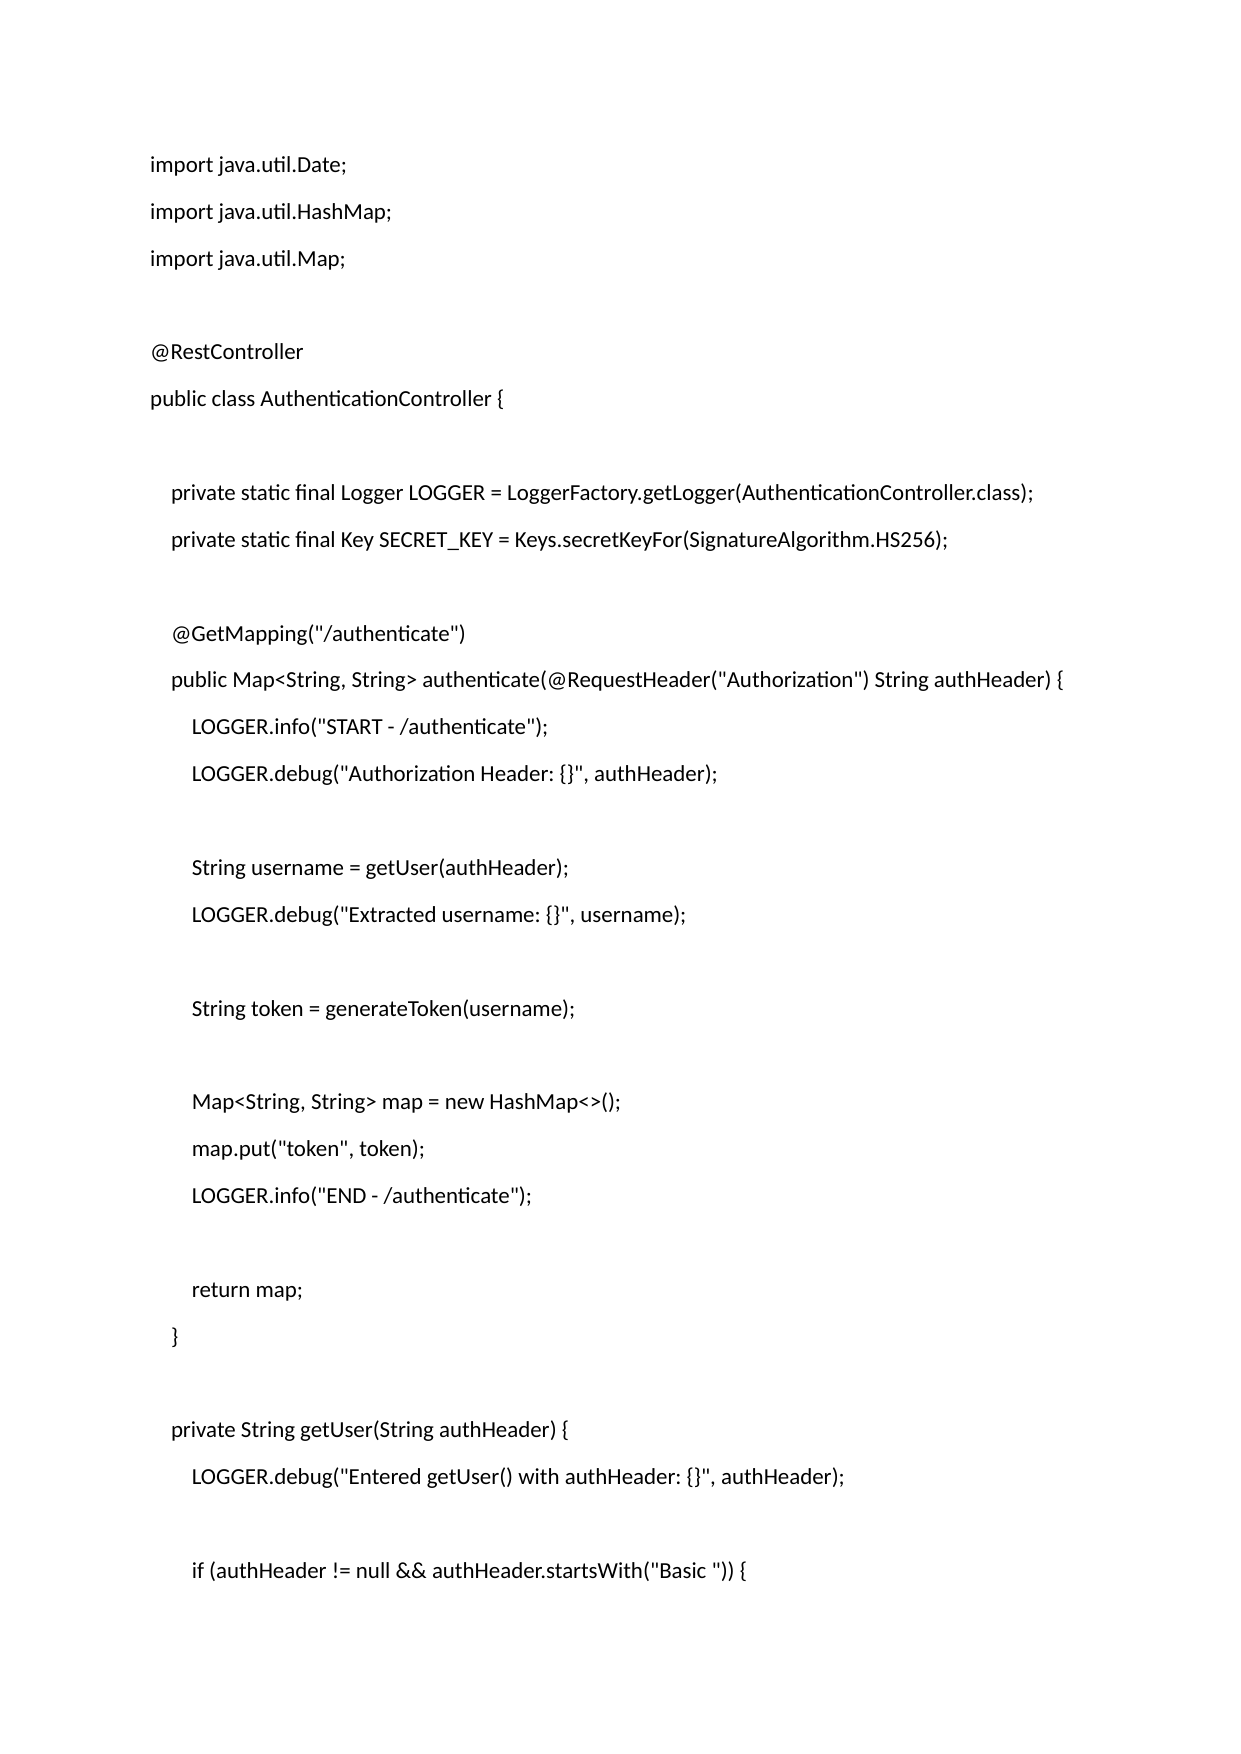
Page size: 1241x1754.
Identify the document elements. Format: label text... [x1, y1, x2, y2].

text LOGGER.debug("Entered getUser() with authHeader: {}", authHeader); [150, 1462, 1090, 1491]
text private static final Logger LOGGER = LoggerFactory.getLogger(AuthenticationController.class); [150, 478, 1090, 506]
text if (authHeader != null && authHeader.startsWith("Basic ")) { [150, 1556, 1090, 1584]
text LOGGER.debug("Extracted username: {}", username); [150, 900, 1090, 928]
text String token = generateToken(username); [150, 994, 1090, 1022]
text private static final Key SECRET_KEY = Keys.secretKeyFor(SignatureAlgorithm.HS256); [150, 525, 1090, 553]
text String username = getUser(authHeader); [150, 853, 1090, 881]
text Map<String, String> map = new HashMap<>(); [150, 1087, 1090, 1116]
text LOGGER.info("END - /authenticate"); [150, 1181, 1090, 1209]
text return map; [150, 1275, 1090, 1303]
text @GetMapping("/authenticate") [150, 619, 1090, 647]
text } [150, 1322, 1090, 1350]
text public Map<String, String> authenticate(@RequestHeader("Authorization") String authHeader) { [150, 666, 1090, 694]
text LOGGER.info("START - /authenticate"); [150, 712, 1090, 741]
text public class AuthenticationController { [150, 384, 1090, 412]
text import java.util.Date; [150, 150, 1090, 178]
text import java.util.HashMap; [150, 197, 1090, 225]
text LOGGER.debug("Authorization Header: {}", authHeader); [150, 759, 1090, 787]
text import java.util.Map; [150, 244, 1090, 272]
text map.put("token", token); [150, 1134, 1090, 1162]
text private String getUser(String authHeader) { [150, 1416, 1090, 1444]
text @RestController [150, 337, 1090, 366]
